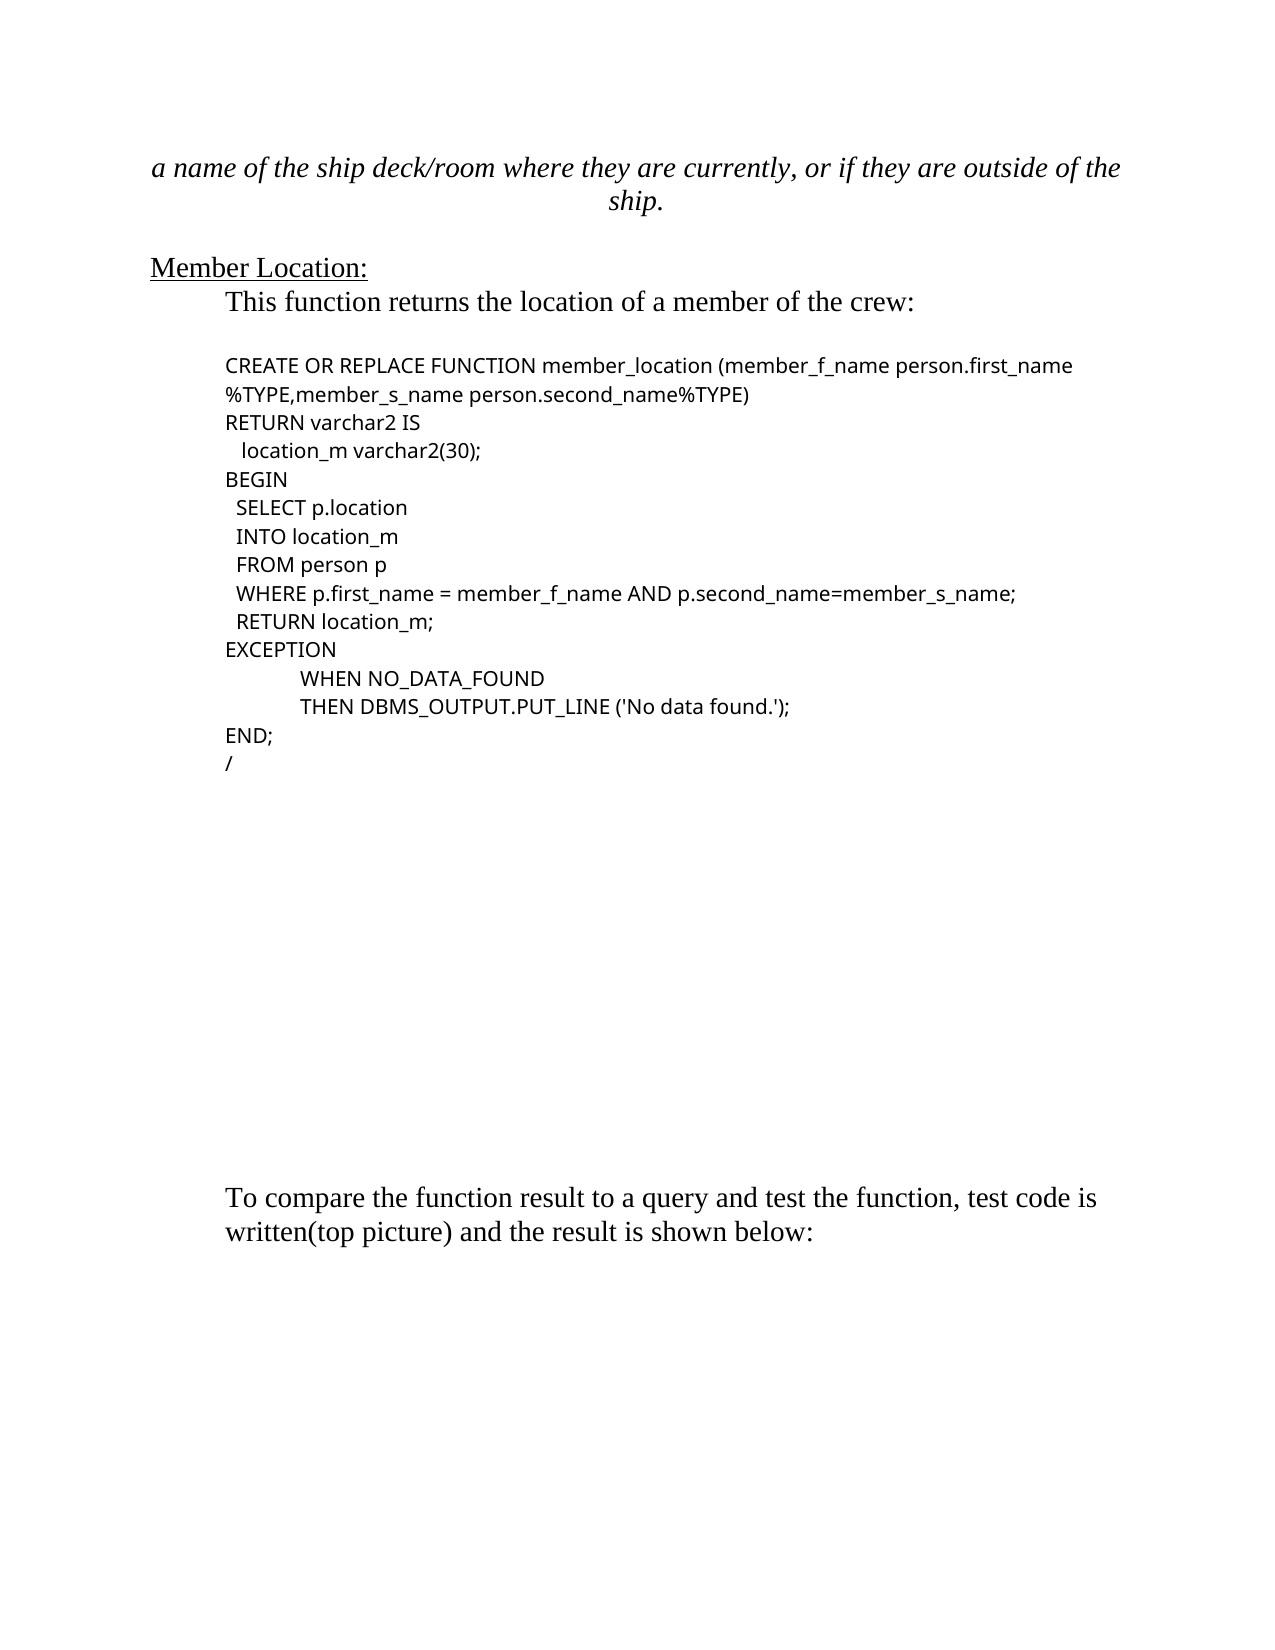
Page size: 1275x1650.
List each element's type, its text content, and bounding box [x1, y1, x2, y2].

text RETURN varchar2 IS [225, 408, 1125, 437]
text EXCEPTION [225, 636, 1125, 664]
text WHEN NO_DATA_FOUND [225, 664, 1125, 692]
text SELECT p.location [225, 493, 1125, 522]
text WHERE p.first_name = member_f_name AND p.second_name=member_s_name; [225, 579, 1125, 607]
text location_m varchar2(30); [225, 437, 1125, 465]
text THEN DBMS_OUTPUT.PUT_LINE ('No data found.'); [225, 692, 1125, 721]
text CREATE OR REPLACE FUNCTION member_location (member_f_name person.first_name%TYPE,member_s_name person.second_name%TYPE) [225, 351, 1125, 408]
text To compare the function result to a query and test the function, test code is written(top picture) and the result is shown below: [225, 1180, 1125, 1247]
text INTO location_m [225, 522, 1125, 550]
text FROM person p [225, 550, 1125, 579]
text END; [225, 721, 1125, 749]
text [150, 150, 1125, 217]
text / [225, 749, 1125, 778]
text BEGIN [225, 465, 1125, 493]
text This function returns the location of a member of the crew: [150, 284, 1125, 318]
text RETURN location_m; [225, 607, 1125, 636]
subtitle Member Location: [150, 251, 1125, 284]
